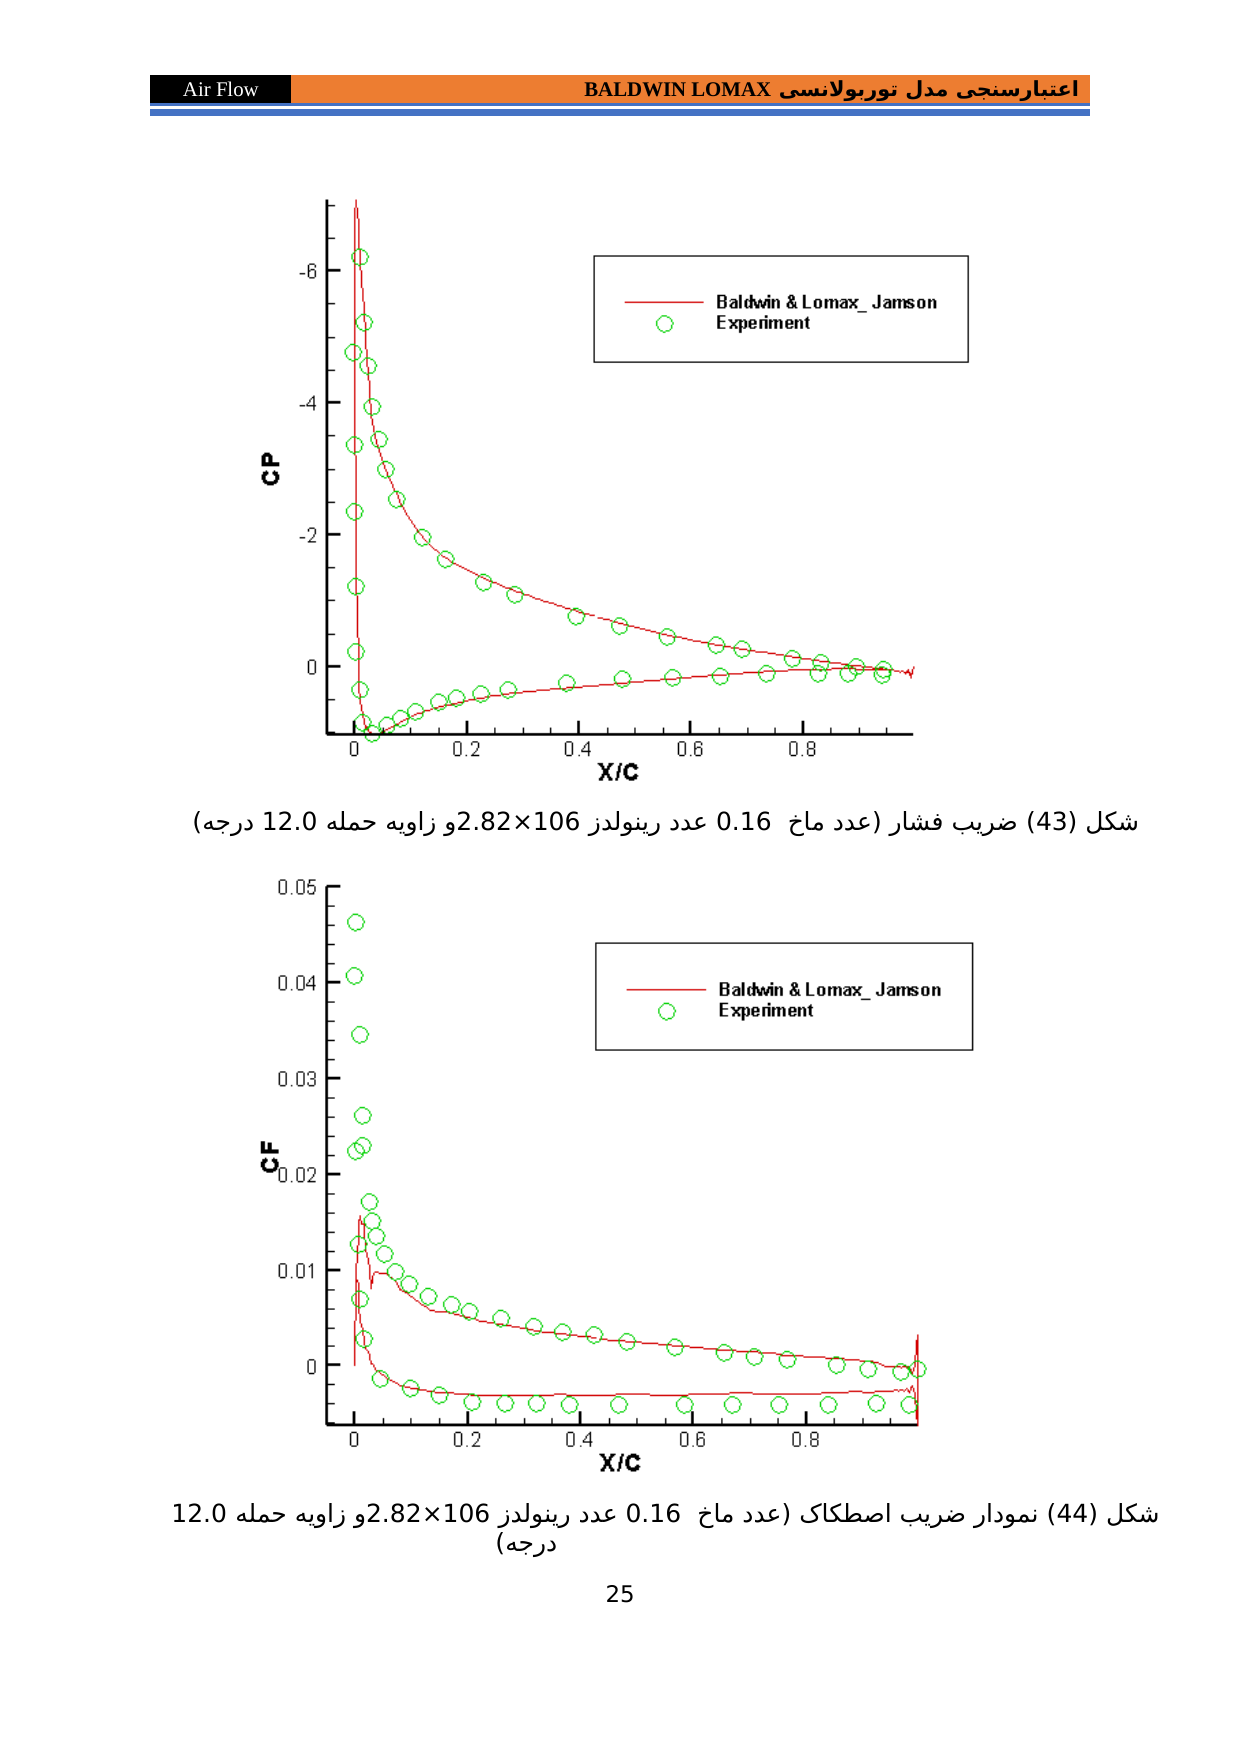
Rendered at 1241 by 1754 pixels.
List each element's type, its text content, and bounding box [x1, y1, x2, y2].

picture [241, 189, 999, 804]
text نمودار ضریب اصطکاک (عدد ماخ 0.16 عدد رینولدز 106×2.82و زاویه حمله 12.0 درجه) [150, 1499, 1060, 1558]
text ضریب فشار (عدد ماخ 0.16 عدد رینولدز 106×2.82و زاویه حمله 12.0 درجه) [150, 807, 1060, 837]
picture [235, 874, 1005, 1495]
